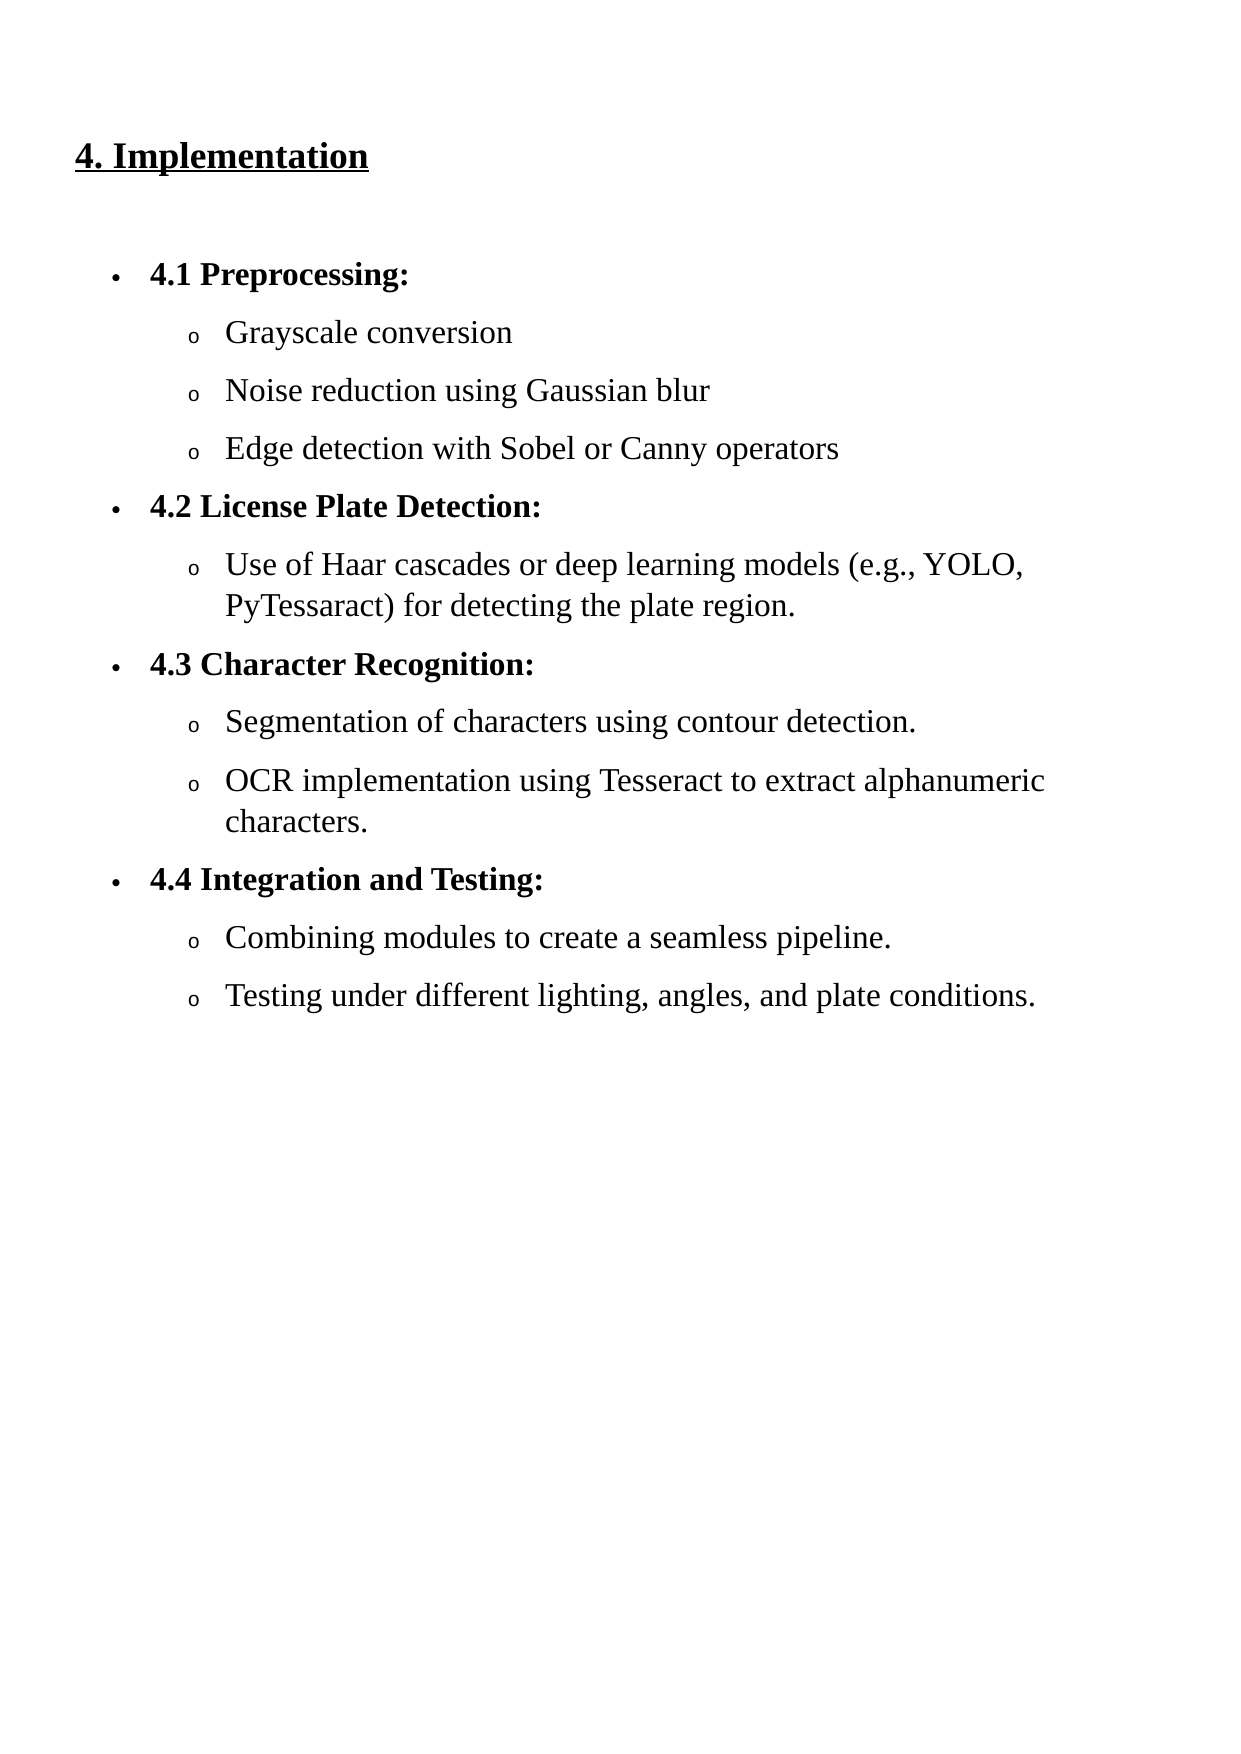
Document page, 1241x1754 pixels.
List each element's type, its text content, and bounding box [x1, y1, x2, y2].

list Noise reduction using Gaussian blur [187, 370, 1165, 409]
list Combining modules to create a seamless pipeline. [187, 917, 1165, 956]
list OCR implementation using Tesseract to extract alphanumeric characters. [187, 760, 1165, 839]
text 4. Implementation [75, 133, 1165, 176]
list Segmentation of characters using contour detection. [187, 702, 1165, 740]
list Grayscale conversion [187, 312, 1165, 351]
list Edge detection with Sobel or Canny operators [187, 428, 1165, 467]
list Testing under different lighting, angles, and plate conditions. [187, 975, 1165, 1013]
list 4.1 Preprocessing: [112, 254, 1165, 293]
list 4.4 Integration and Testing: [112, 859, 1165, 897]
list Use of Haar cascades or deep learning models (e.g., YOLO, PyTessaract) for detecting the plate region. [187, 544, 1165, 624]
list 4.2 License Plate Detection: [112, 486, 1165, 525]
list 4.3 Character Recognition: [112, 644, 1165, 682]
